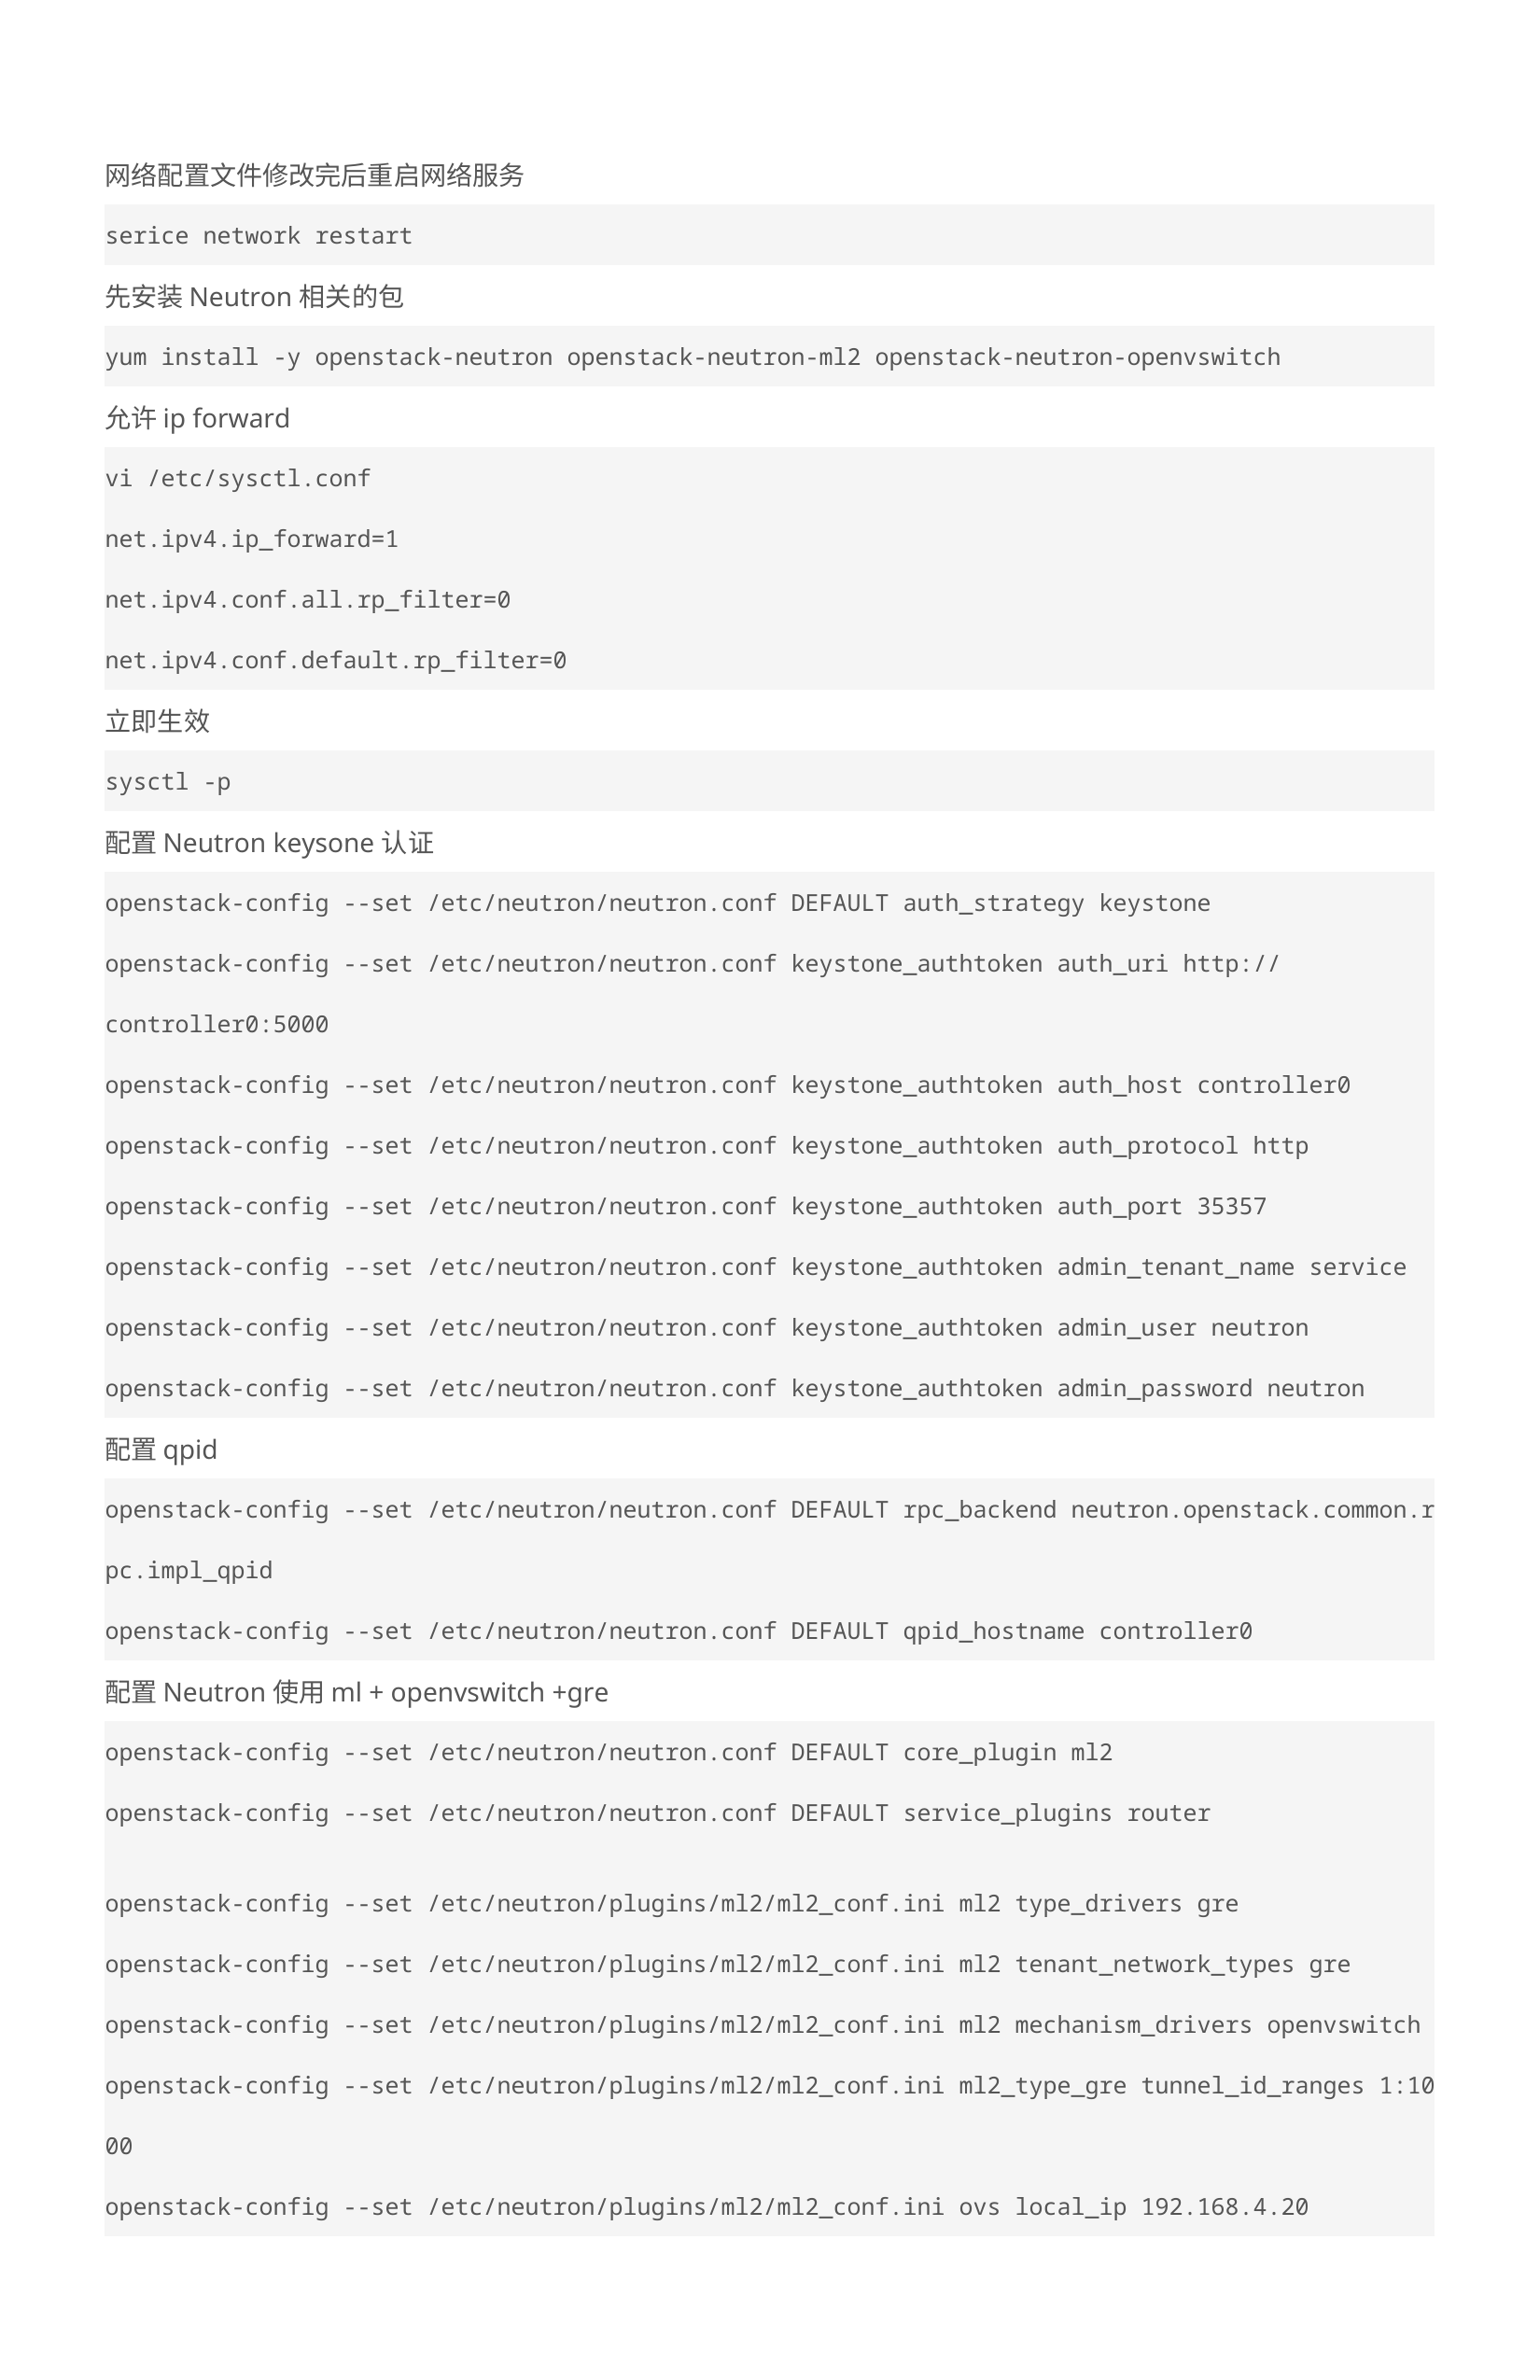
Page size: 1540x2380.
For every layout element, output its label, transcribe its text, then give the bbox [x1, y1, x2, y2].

text 允许ip forward [105, 386, 1435, 447]
text openstack-config --set /etc/neutron/neutron.conf keystone_authtoken auth_uri http://controller0:5000 [105, 932, 1435, 1054]
text openstack-config --set /etc/neutron/plugins/ml2/ml2_conf.ini ml2_type_gre tunnel_id_ranges 1:1000 [105, 2054, 1435, 2176]
text 配置qpid [105, 1418, 1435, 1478]
text openstack-config --set /etc/neutron/plugins/ml2/ml2_conf.ini ml2 tenant_network_types gre [105, 1933, 1435, 1994]
text openstack-config --set /etc/neutron/neutron.conf keystone_authtoken auth_port 35357 [105, 1175, 1435, 1236]
text 配置Neutron 使用ml + openvswitch +gre [105, 1660, 1435, 1721]
text openstack-config --set /etc/neutron/plugins/ml2/ml2_conf.ini ml2 mechanism_drivers openvswitch [105, 1994, 1435, 2054]
text openstack-config --set /etc/neutron/neutron.conf DEFAULT core_plugin ml2 [105, 1721, 1435, 1782]
text 立即生效 [105, 690, 1435, 750]
text net.ipv4.conf.default.rp_filter=0 [105, 629, 1435, 690]
text openstack-config --set /etc/neutron/neutron.conf keystone_authtoken admin_user neutron [105, 1296, 1435, 1357]
text openstack-config --set /etc/neutron/neutron.conf keystone_authtoken admin_password neutron [105, 1357, 1435, 1418]
text openstack-config --set /etc/neutron/neutron.conf DEFAULT qpid_hostname controller0 [105, 1600, 1435, 1660]
text openstack-config --set /etc/neutron/neutron.conf keystone_authtoken auth_host controller0 [105, 1054, 1435, 1114]
text serice network restart [105, 204, 1435, 265]
text openstack-config --set /etc/neutron/plugins/ml2/ml2_conf.ini ovs local_ip 192.168.4.20 [105, 2176, 1435, 2236]
text net.ipv4.conf.all.rp_filter=0 [105, 568, 1435, 629]
text 配置Neutron keysone 认证 [105, 811, 1435, 872]
text openstack-config --set /etc/neutron/plugins/ml2/ml2_conf.ini ml2 type_drivers gre [105, 1872, 1435, 1933]
text openstack-config --set /etc/neutron/neutron.conf DEFAULT service_plugins router [105, 1782, 1435, 1842]
text openstack-config --set /etc/neutron/neutron.conf keystone_authtoken admin_tenant_name service [105, 1236, 1435, 1296]
text yum install -y openstack-neutron openstack-neutron-ml2 openstack-neutron-openvswitch [105, 326, 1435, 386]
text openstack-config --set /etc/neutron/neutron.conf DEFAULT rpc_backend neutron.openstack.common.rpc.impl_qpid [105, 1478, 1435, 1600]
text vi /etc/sysctl.conf [105, 447, 1435, 508]
text 先安装Neutron 相关的包 [105, 265, 1435, 326]
text openstack-config --set /etc/neutron/neutron.conf DEFAULT auth_strategy keystone [105, 872, 1435, 932]
text openstack-config --set /etc/neutron/neutron.conf keystone_authtoken auth_protocol http [105, 1114, 1435, 1175]
text 网络配置文件修改完后重启网络服务 [105, 144, 1435, 204]
text net.ipv4.ip_forward=1 [105, 508, 1435, 568]
text sysctl -p [105, 750, 1435, 811]
